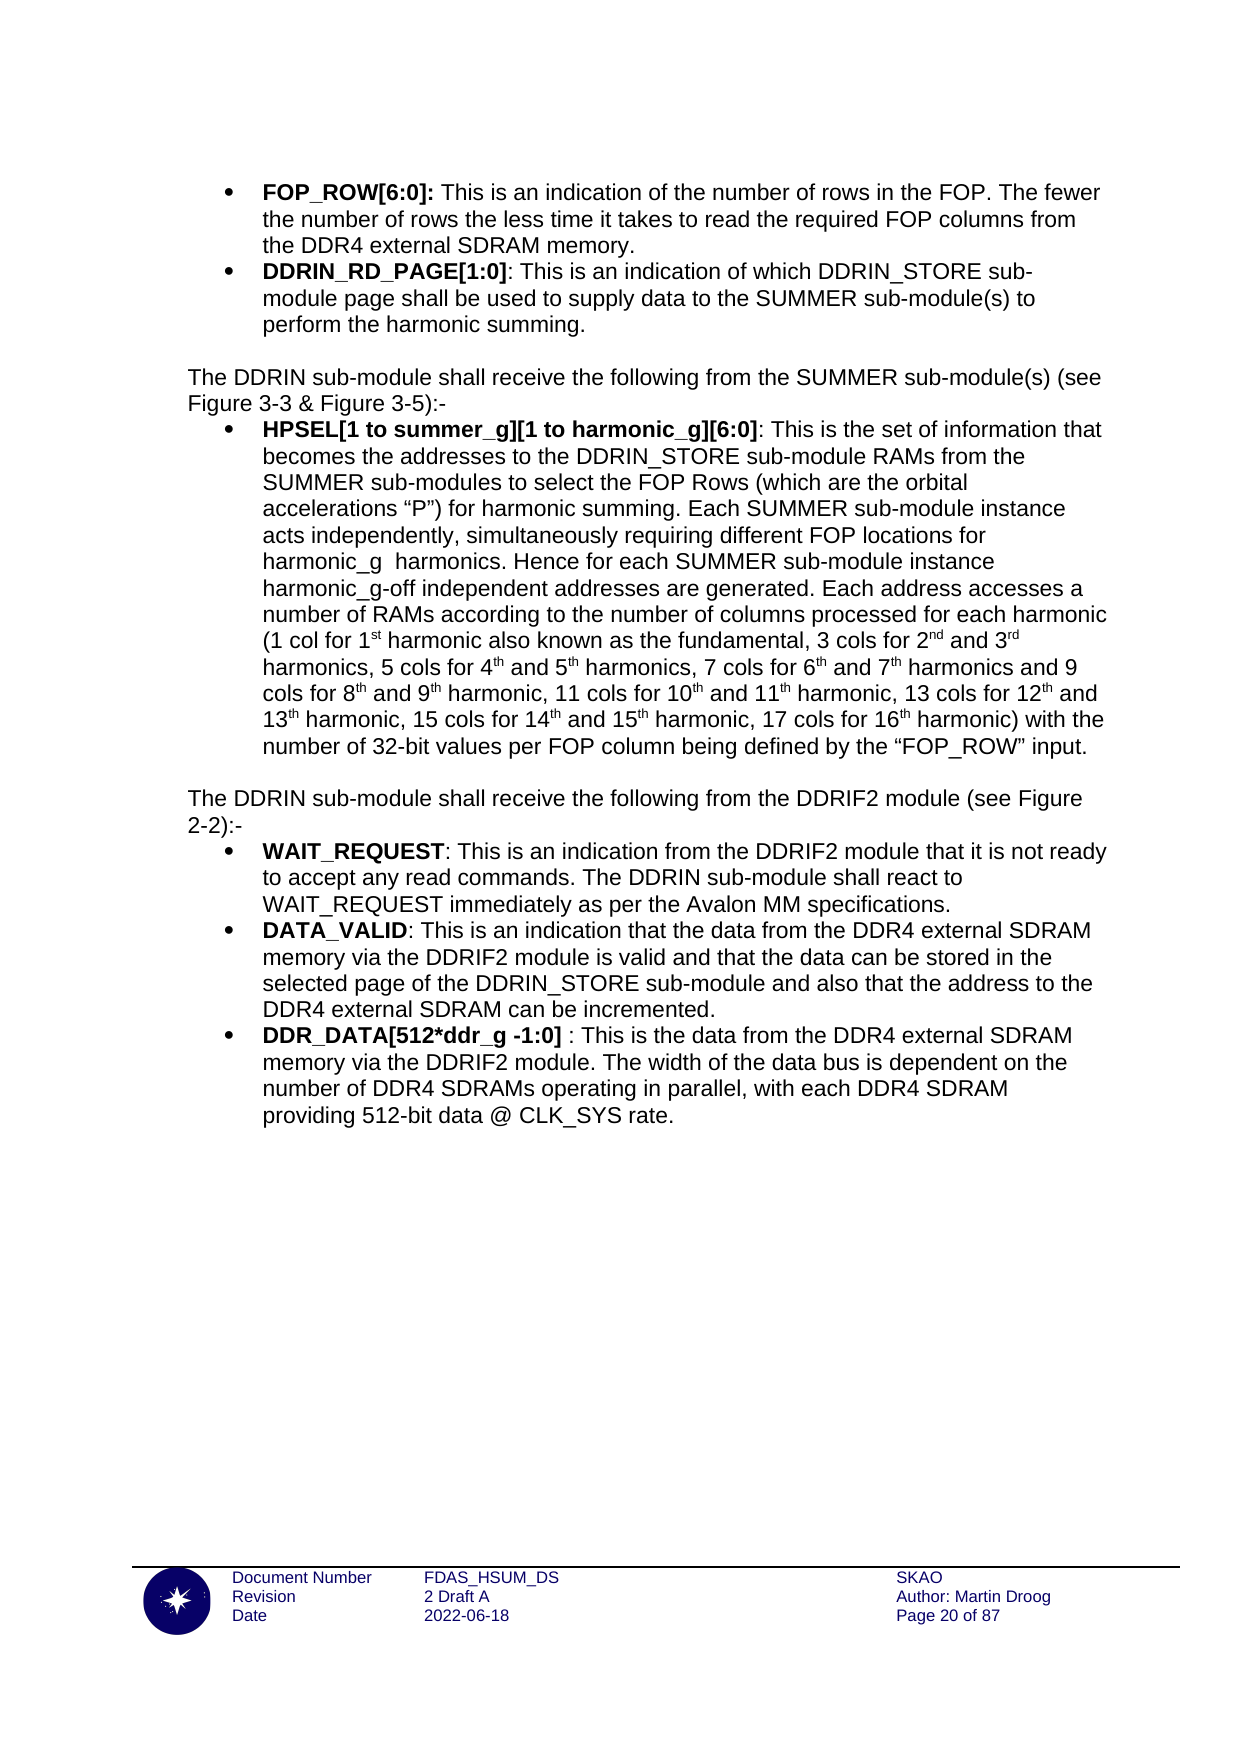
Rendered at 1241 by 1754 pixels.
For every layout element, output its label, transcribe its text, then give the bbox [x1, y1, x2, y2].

list DATA_VALID: This is an indication that the data from the DDR4 external SDRAM memory via the DDRIF2 module is valid and that the data can be stored in the selected page of the DDRIN_STORE sub-module and also that the address to the DDR4 external SDRAM can be incremented. [225, 917, 1107, 1022]
list HPSEL[1 to summer_g][1 to harmonic_g][6:0]: This is the set of information that becomes the addresses to the DDRIN_STORE sub-module RAMs from the SUMMER sub-modules to select the FOP Rows (which are the orbital accelerations “P”) for harmonic summing. Each SUMMER sub-module instance acts independently, simultaneously requiring different FOP locations for harmonic_g harmonics. Hence for each SUMMER sub-module instance harmonic_g-off independent addresses are generated. Each address accesses a number of RAMs according to the number of columns processed for each harmonic (1 col for 1st harmonic also known as the fundamental, 3 cols for 2nd and 3rd harmonics, 5 cols for 4th and 5th harmonics, 7 cols for 6th and 7th harmonics and 9 cols for 8th and 9th harmonic, 11 cols for 10th and 11th harmonic, 13 cols for 12th and 13th harmonic, 15 cols for 14th and 15th harmonic, 17 cols for 16th harmonic) with the number of 32-bit values per FOP column being defined by the “FOP_ROW” input. [225, 416, 1107, 759]
list DDR_DATA[512*ddr_g -1:0] : This is the data from the DDR4 external SDRAM memory via the DDRIF2 module. The width of the data bus is dependent on the number of DDR4 SDRAMs operating in parallel, with each DDR4 SDRAM providing 512-bit data @ CLK_SYS rate. [225, 1022, 1107, 1128]
list DDRIN_RD_PAGE[1:0]: This is an indication of which DDRIN_STORE sub-module page shall be used to supply data to the SUMMER sub-module(s) to perform the harmonic summing. [225, 258, 1107, 337]
text The DDRIN sub-module shall receive the following from the SUMMER sub-module(s) (see Figure 3-1 & Figure 3-3):- [187, 364, 1107, 416]
list WAIT_REQUEST: This is an indication from the DDRIF2 module that it is not ready to accept any read commands. The DDRIN sub-module shall react to WAIT_REQUEST immediately as per the Avalon MM specifications. [225, 838, 1107, 917]
picture [143, 1567, 211, 1635]
text The DDRIN sub-module shall receive the following from the DDRIF2 module (see Figure 2-1):- [187, 785, 1107, 838]
list FOP_ROW[6:0]: This is an indication of the number of rows in the FOP. The fewer the number of rows the less time it takes to read the required FOP columns from the DDR4 external SDRAM memory. [225, 179, 1107, 258]
